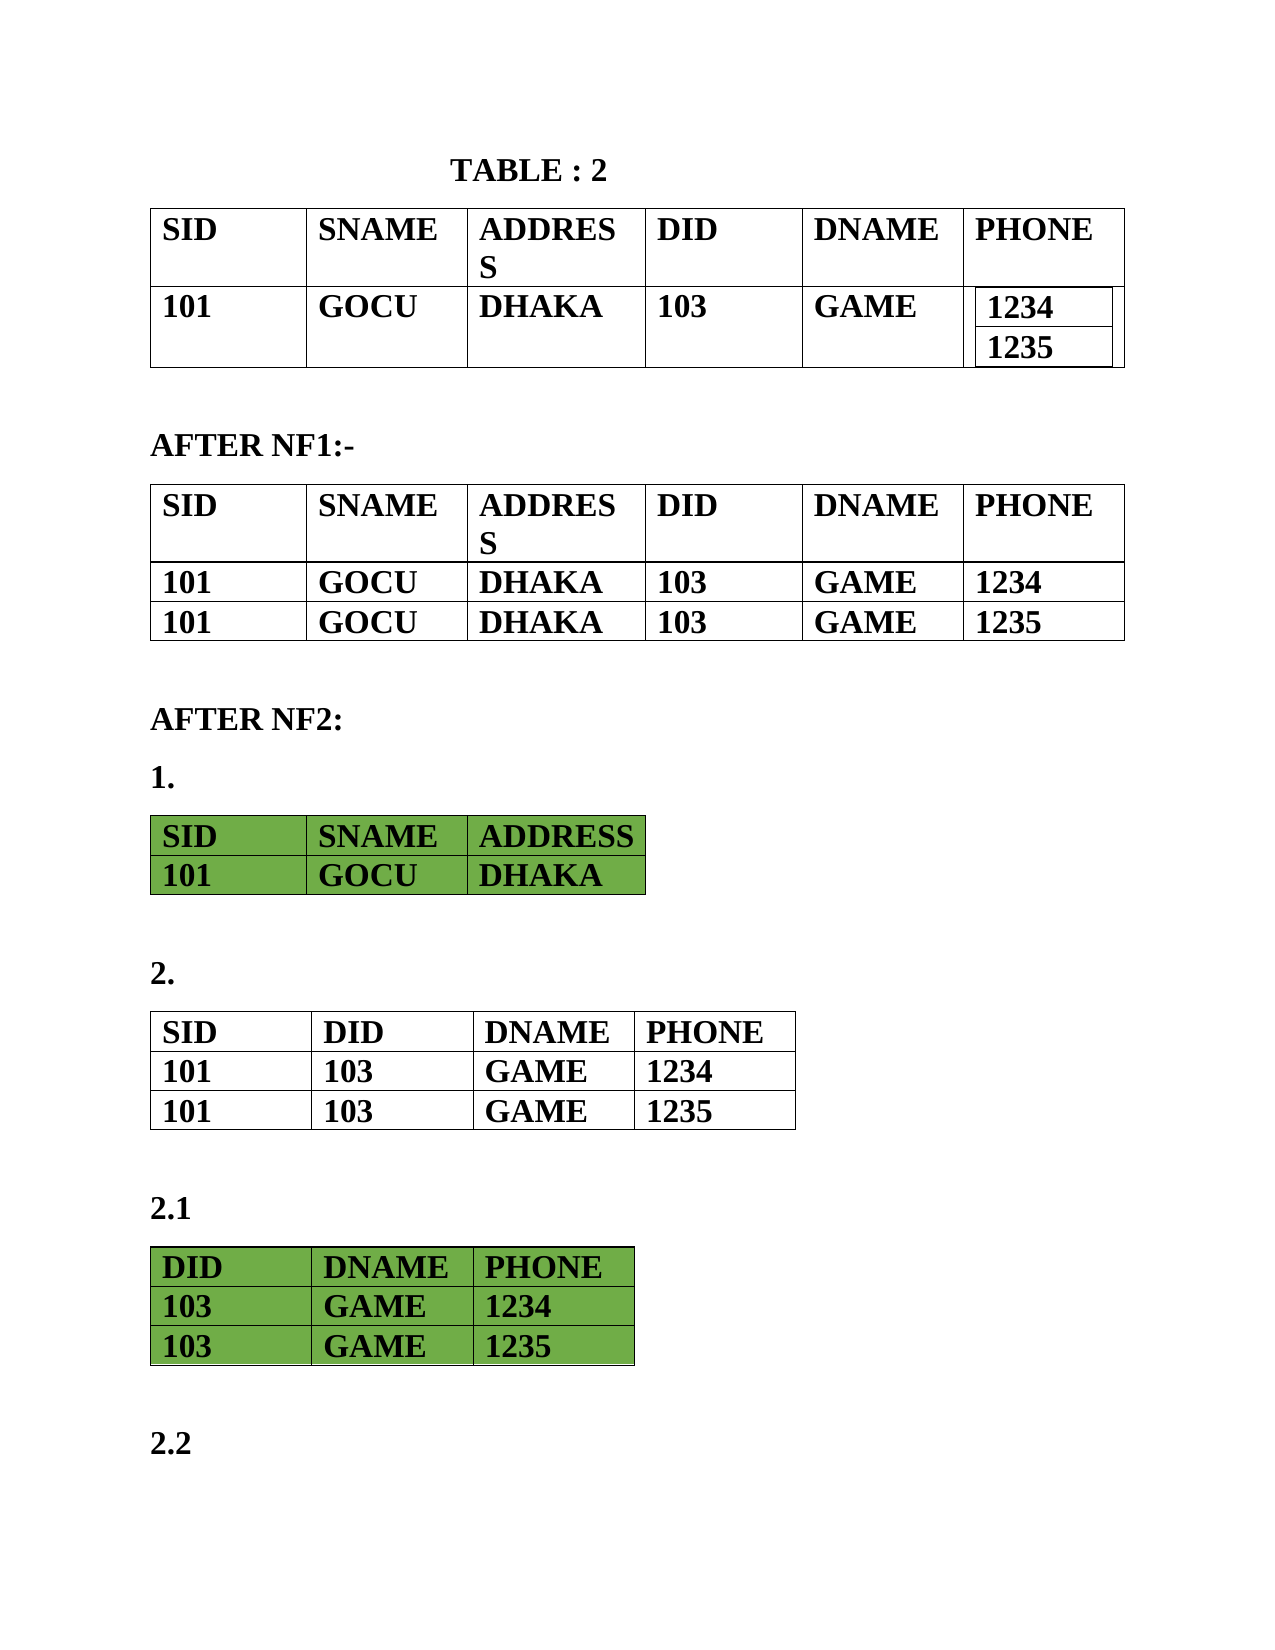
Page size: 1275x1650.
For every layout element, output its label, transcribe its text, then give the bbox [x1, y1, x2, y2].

table_cell 103 [646, 563, 802, 601]
table_header SID [151, 485, 306, 561]
table_header ADDRESS [468, 485, 645, 561]
table_cell [976, 327, 1112, 366]
table_cell GAME [312, 1287, 473, 1325]
table_cell GOCU [307, 287, 467, 367]
text 1. [150, 757, 1125, 796]
table_header SNAME [307, 816, 467, 855]
table_cell 1235 [964, 602, 1124, 640]
table_header DID [151, 1248, 311, 1286]
table_cell [1113, 287, 1124, 367]
table_header DID [312, 1012, 473, 1051]
table_header PHONE [964, 485, 1124, 561]
table_cell 1235 [635, 1091, 795, 1129]
table_cell 101 [151, 602, 306, 640]
table_header ADDRESS [468, 816, 645, 855]
table_cell DHAKA [468, 602, 645, 640]
table_cell DHAKA [468, 287, 645, 367]
table_header SNAME [307, 485, 467, 561]
table_header DNAME [312, 1248, 473, 1286]
table_cell 1234 [474, 1287, 634, 1325]
table_cell GOCU [307, 602, 467, 640]
table_header DNAME [803, 485, 963, 561]
table_header DID [646, 485, 802, 561]
table_cell GAME [803, 602, 963, 640]
table_cell 1234 [635, 1052, 795, 1090]
table_cell 101 [151, 1052, 311, 1090]
table_cell 103 [151, 1326, 311, 1364]
table_cell [964, 287, 975, 367]
text AFTER NF2: [150, 699, 1125, 738]
table_cell DHAKA [468, 856, 645, 894]
table_cell 101 [151, 563, 306, 601]
table_header SID [151, 816, 306, 855]
table_header SNAME [307, 209, 467, 286]
text 2. [150, 953, 1125, 991]
table_header PHONE [474, 1248, 634, 1286]
table_header PHONE [635, 1012, 795, 1051]
table_cell GAME [312, 1326, 473, 1364]
text 2.1 [150, 1188, 1125, 1227]
table_cell 101 [151, 287, 306, 367]
table_cell 103 [646, 602, 802, 640]
table_header DNAME [803, 209, 963, 286]
table_cell 1234 [964, 563, 1124, 601]
table_cell GAME [803, 287, 963, 367]
table_header SID [151, 1012, 311, 1051]
table_cell 103 [312, 1091, 473, 1129]
table_cell 103 [151, 1287, 311, 1325]
table_cell GOCU [307, 856, 467, 894]
table_header DID [646, 209, 802, 286]
table_header DNAME [474, 1012, 634, 1051]
table_cell 101 [151, 856, 306, 894]
table_header PHONE [964, 209, 1124, 286]
table_cell [976, 288, 1112, 326]
table_cell 1235 [474, 1326, 634, 1364]
text AFTER NF1:- [150, 426, 1125, 464]
table_header ADDRESS [468, 209, 645, 286]
table_cell GOCU [307, 563, 467, 601]
table_cell DHAKA [468, 563, 645, 601]
table_cell 103 [646, 287, 802, 367]
text TABLE : 2 [150, 150, 1125, 188]
table_cell GAME [474, 1052, 634, 1090]
table_cell 103 [312, 1052, 473, 1090]
table_cell 101 [151, 1091, 311, 1129]
text 2.2 [150, 1423, 1125, 1462]
table_cell GAME [803, 563, 963, 601]
table_cell GAME [474, 1091, 634, 1129]
table_header SID [151, 209, 306, 286]
